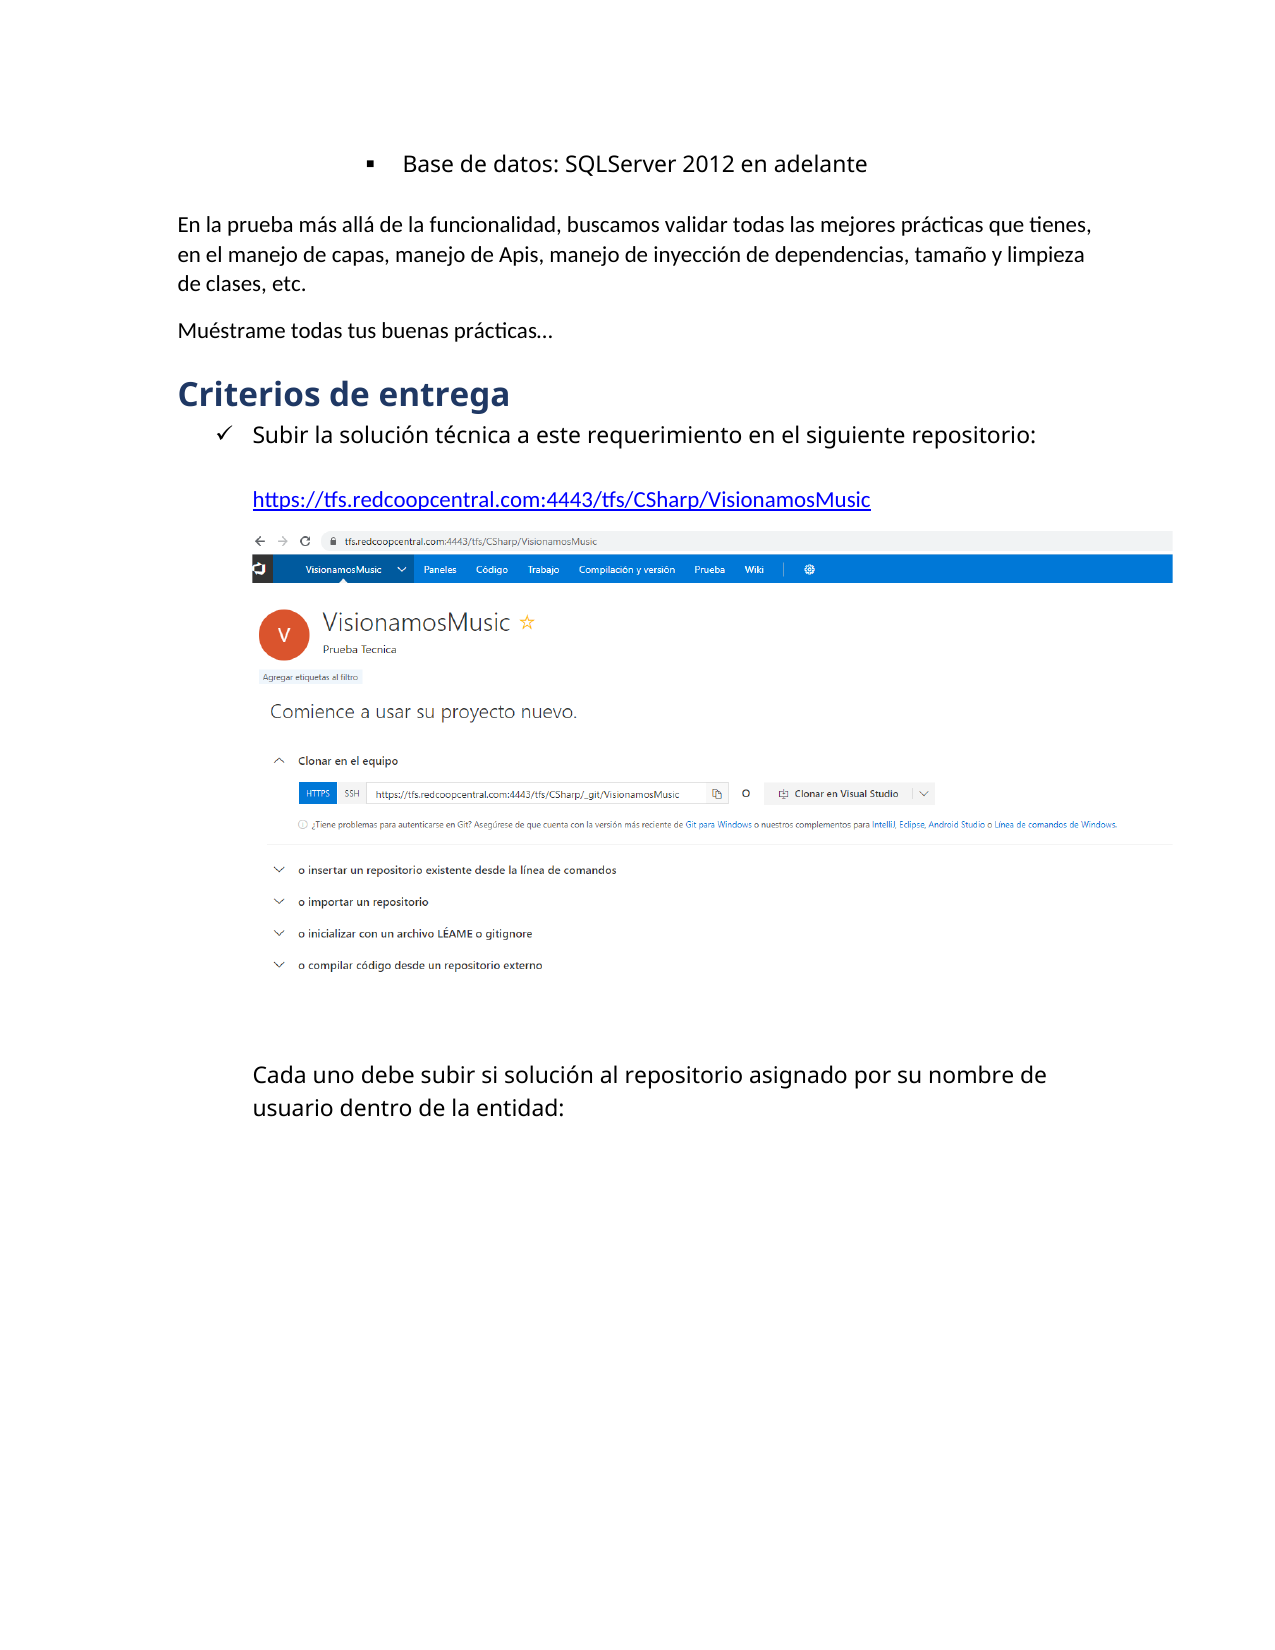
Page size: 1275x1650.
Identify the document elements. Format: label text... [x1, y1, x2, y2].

list Subir la solución técnica a este requerimiento en el siguiente repositorio: [215, 419, 1098, 450]
list Base de datos: SQLServer 2012 en adelante [365, 148, 1098, 179]
list https://tfs.redcoopcentral.com:4443/tfs/CSharp/VisionamosMusic [252, 485, 1098, 513]
text En la prueba más allá de la funcionalidad, buscamos validar todas las mejores prácticas que tienes, en el manejo de capas, manejo de Apis, manejo de inyección de dependencias, tamaño y limpieza de clases, etc. [177, 210, 1098, 297]
subtitle Criterios de entrega [177, 371, 1098, 416]
text Cada uno debe subir si solución al repositorio asignado por su nombre de usuario dentro de la entidad: [252, 1057, 1098, 1123]
picture [252, 531, 1173, 1057]
text Muéstrame todas tus buenas prácticas… [177, 316, 1098, 344]
